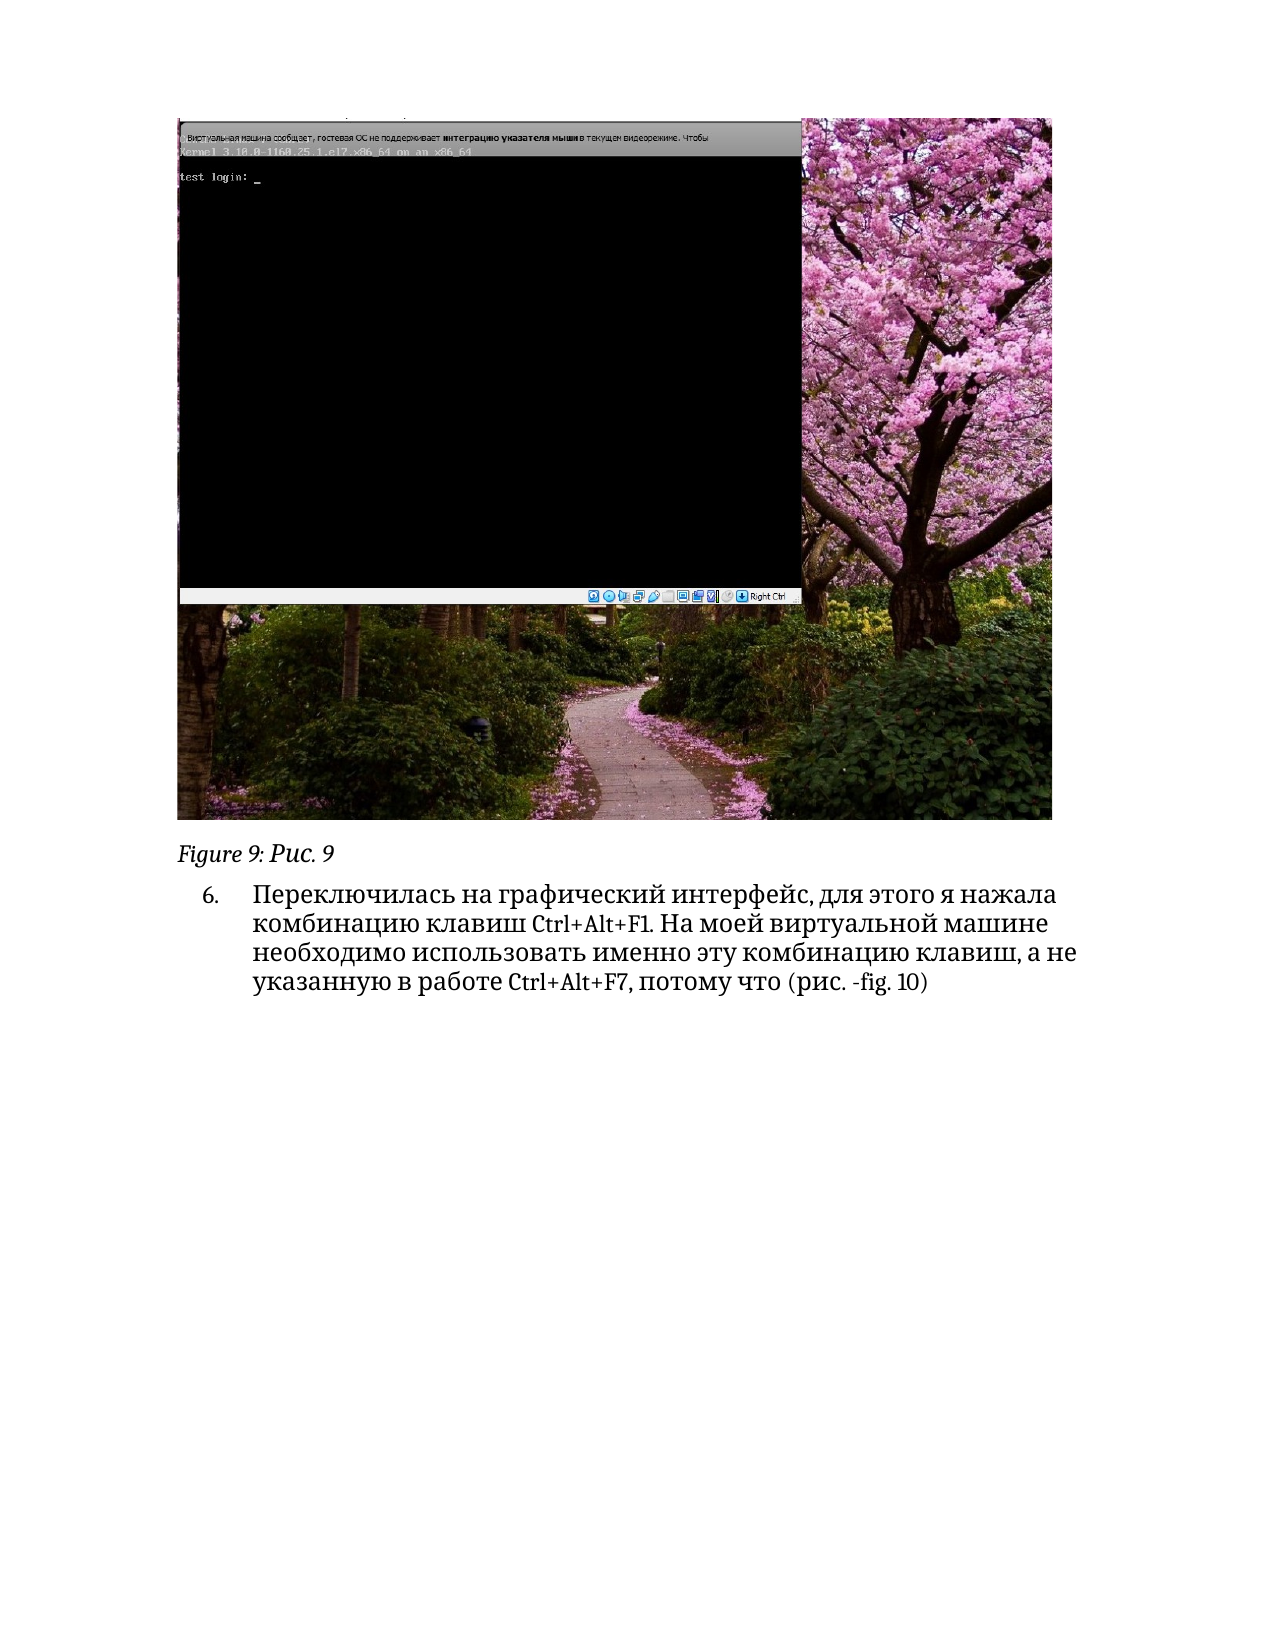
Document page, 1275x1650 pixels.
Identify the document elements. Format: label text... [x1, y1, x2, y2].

picture [177, 118, 1053, 820]
text Figure 9: Рис. 9 [177, 840, 1186, 869]
list Переключилась на графический интерфейс, для этого я нажала комбинацию клавиш Ctrl+Alt+F1. На моей виртуальной машине необходимо использовать именно эту комбинацию клавиш, а не указанную в работе Ctrl+Alt+F7, потому что (рис. -fig. 10) [202, 881, 1186, 996]
